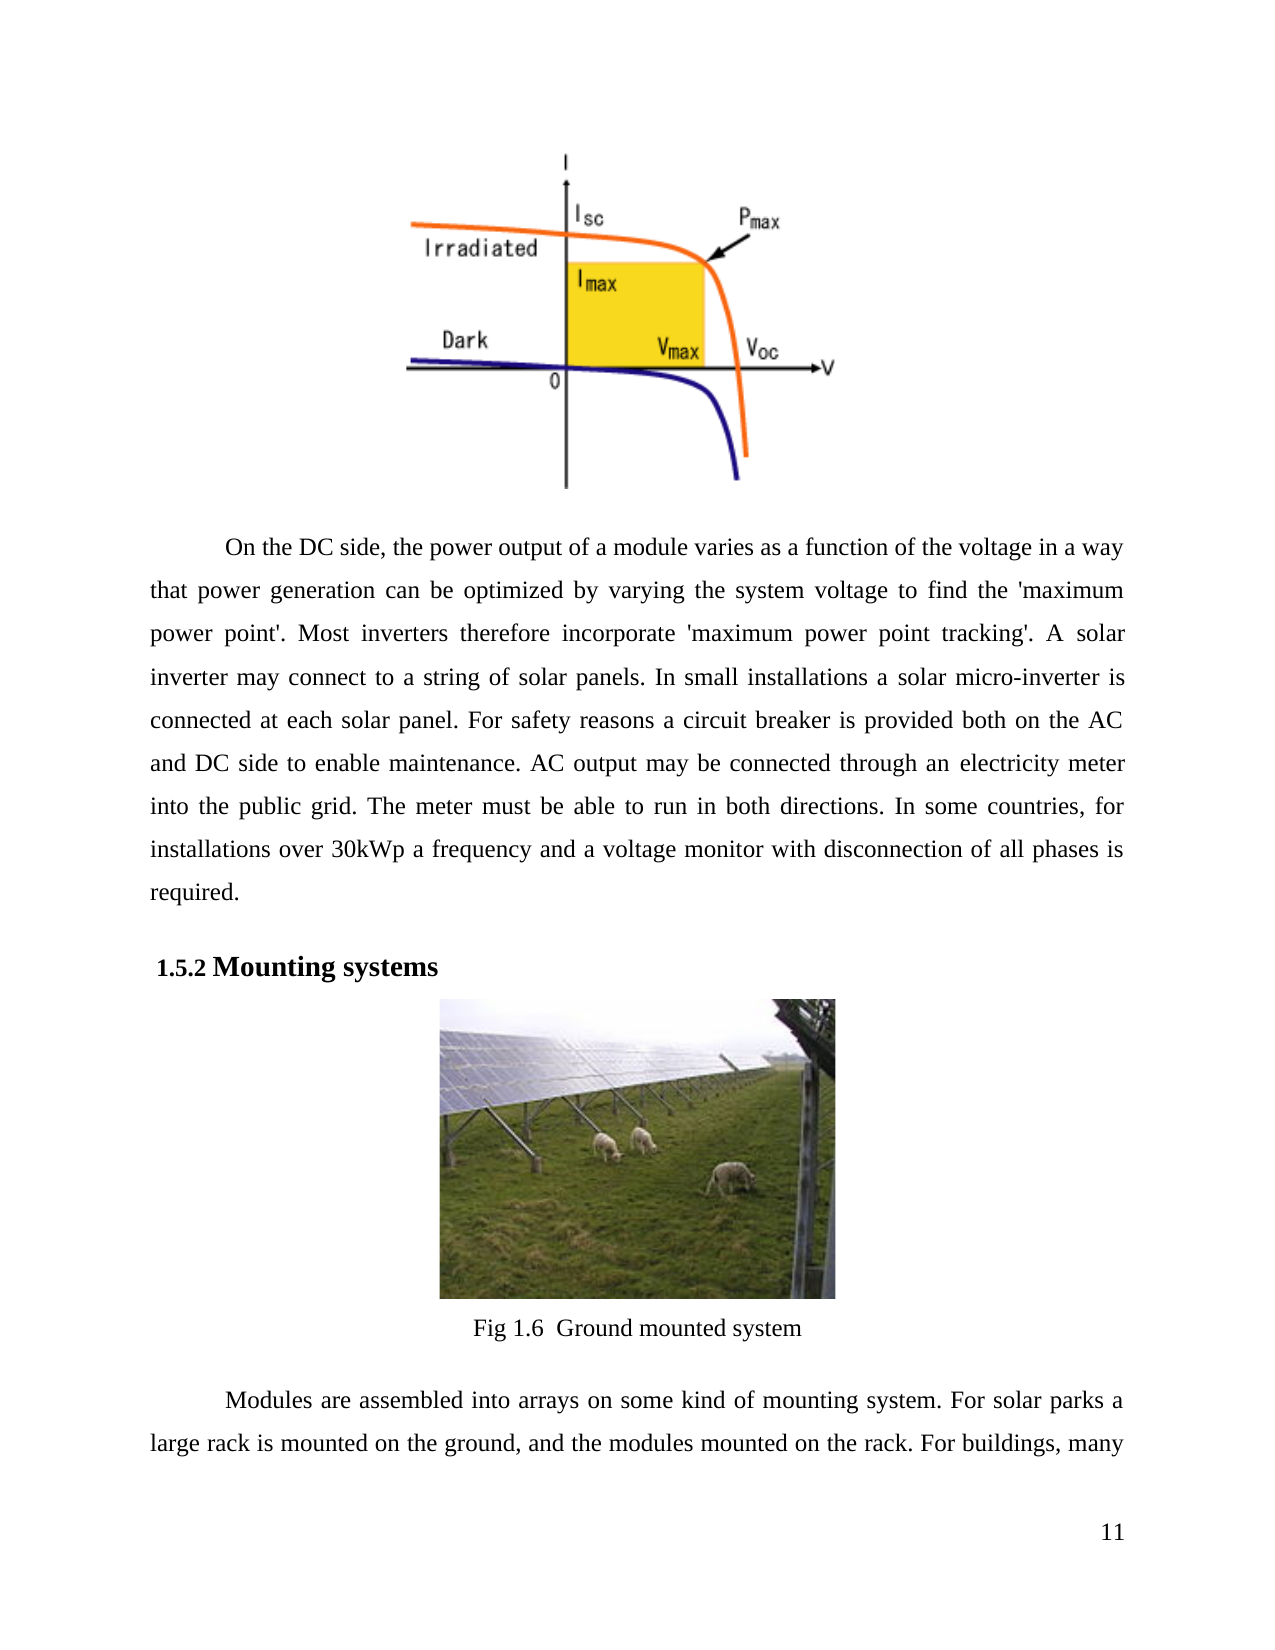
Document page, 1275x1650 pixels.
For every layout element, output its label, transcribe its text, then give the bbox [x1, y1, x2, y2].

picture [439, 999, 836, 1299]
subtitle 1.5.2 Mounting systems [150, 949, 1125, 983]
picture [406, 150, 835, 489]
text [150, 1385, 1125, 1457]
text Fig 1.6 Ground mounted system [150, 1313, 1125, 1341]
text On the DC side, the power output of a module varies as a function of the voltage in a way that power generation can be optimized by varying the system voltage to find the 'maximum power point'. Most inverters therefore incorporate 'maximum power point tracking'. A solar inverter may connect to a string of solar panels. In small installations a solar micro-inverter is connected at each solar panel. For safety reasons a circuit breaker is provided both on the AC and DC side to enable maintenance. AC output may be connected through an electricity meter into the public grid. The meter must be able to run in both directions. In some countries, for installations over 30kWp a frequency and a voltage monitor with disconnection of all phases is required. [150, 532, 1125, 906]
